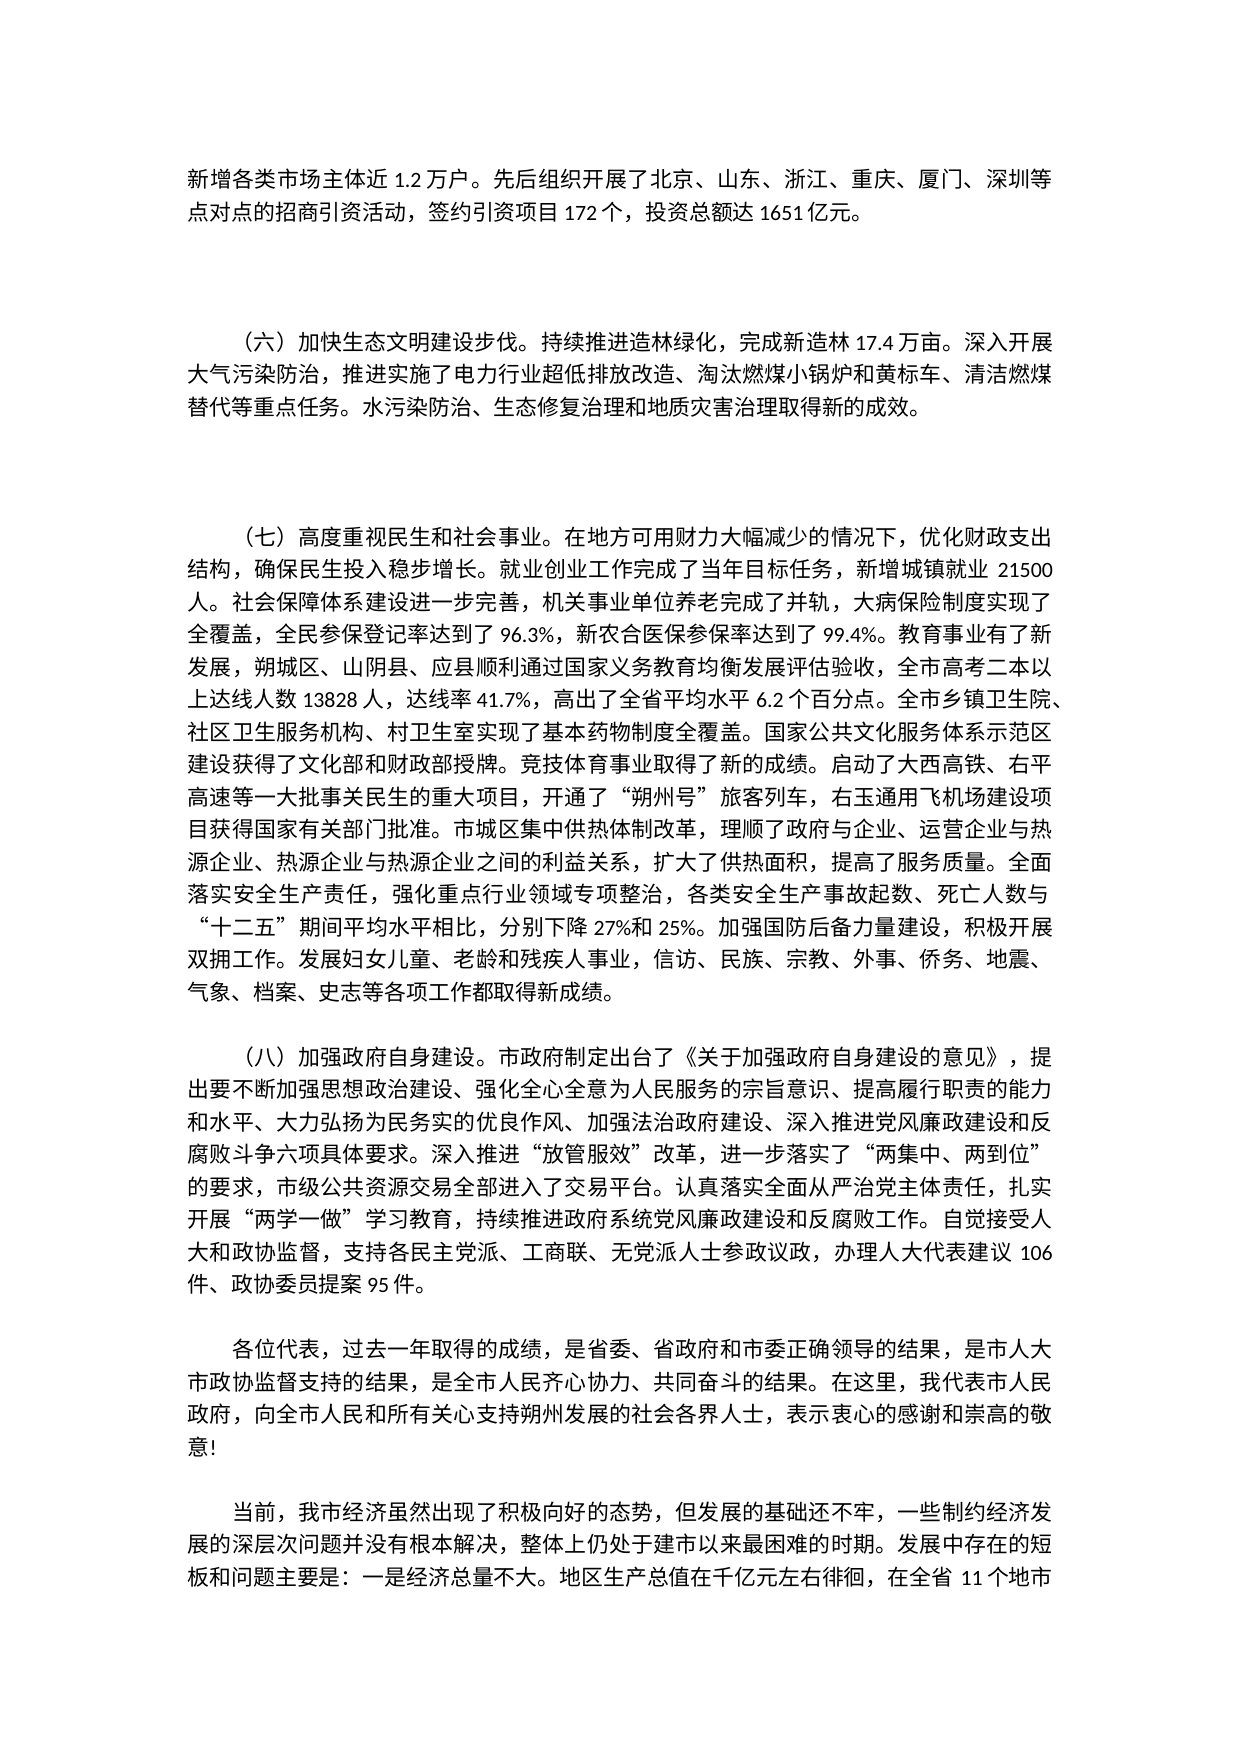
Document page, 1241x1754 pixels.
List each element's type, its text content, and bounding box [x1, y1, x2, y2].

text 各位代表，过去一年取得的成绩，是省委、省政府和市委正确领导的结果，是市人大、市政协监督支持的结果，是全市人民齐心协力、共同奋斗的结果。在这里，我代表市人民政府，向全市人民和所有关心支持朔州发展的社会各界人士，表示衷心的感谢和崇高的敬意! [187, 1332, 1053, 1462]
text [187, 1494, 1053, 1592]
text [187, 162, 1053, 227]
text （六）加快生态文明建设步伐。持续推进造林绿化，完成新造林17.4万亩。深入开展大气污染防治，推进实施了电力行业超低排放改造、淘汰燃煤小锅炉和黄标车、清洁燃煤替代等重点任务。水污染防治、生态修复治理和地质灾害治理取得新的成效。 [187, 324, 1053, 422]
text （八）加强政府自身建设。市政府制定出台了《关于加强政府自身建设的意见》，提出要不断加强思想政治建设、强化全心全意为人民服务的宗旨意识、提高履行职责的能力和水平、大力弘扬为民务实的优良作风、加强法治政府建设、深入推进党风廉政建设和反腐败斗争六项具体要求。深入推进“放管服效”改革，进一步落实了“两集中、两到位”的要求，市级公共资源交易全部进入了交易平台。认真落实全面从严治党主体责任，扎实开展“两学一做”学习教育，持续推进政府系统党风廉政建设和反腐败工作。自觉接受人大和政协监督，支持各民主党派、工商联、无党派人士参政议政，办理人大代表建议106件、政协委员提案95件。 [187, 1039, 1053, 1299]
text （七）高度重视民生和社会事业。在地方可用财力大幅减少的情况下，优化财政支出结构，确保民生投入稳步增长。就业创业工作完成了当年目标任务，新增城镇就业21500人。社会保障体系建设进一步完善，机关事业单位养老完成了并轨，大病保险制度实现了全覆盖，全民参保登记率达到了96.3%，新农合医保参保率达到了99.4%。教育事业有了新发展，朔城区、山阴县、应县顺利通过国家义务教育均衡发展评估验收，全市高考二本以上达线人数13828人，达线率41.7%，高出了全省平均水平6.2个百分点。全市乡镇卫生院、社区卫生服务机构、村卫生室实现了基本药物制度全覆盖。国家公共文化服务体系示范区建设获得了文化部和财政部授牌。竞技体育事业取得了新的成绩。启动了大西高铁、右平高速等一大批事关民生的重大项目，开通了“朔州号”旅客列车，右玉通用飞机场建设项目获得国家有关部门批准。市城区集中供热体制改革，理顺了政府与企业、运营企业与热源企业、热源企业与热源企业之间的利益关系，扩大了供热面积，提高了服务质量。全面落实安全生产责任，强化重点行业领域专项整治，各类安全生产事故起数、死亡人数与“十二五”期间平均水平相比，分别下降27%和25%。加强国防后备力量建设，积极开展双拥工作。发展妇女儿童、老龄和残疾人事业，信访、民族、宗教、外事、侨务、地震、气象、档案、史志等各项工作都取得新成绩。 [187, 519, 1053, 1007]
